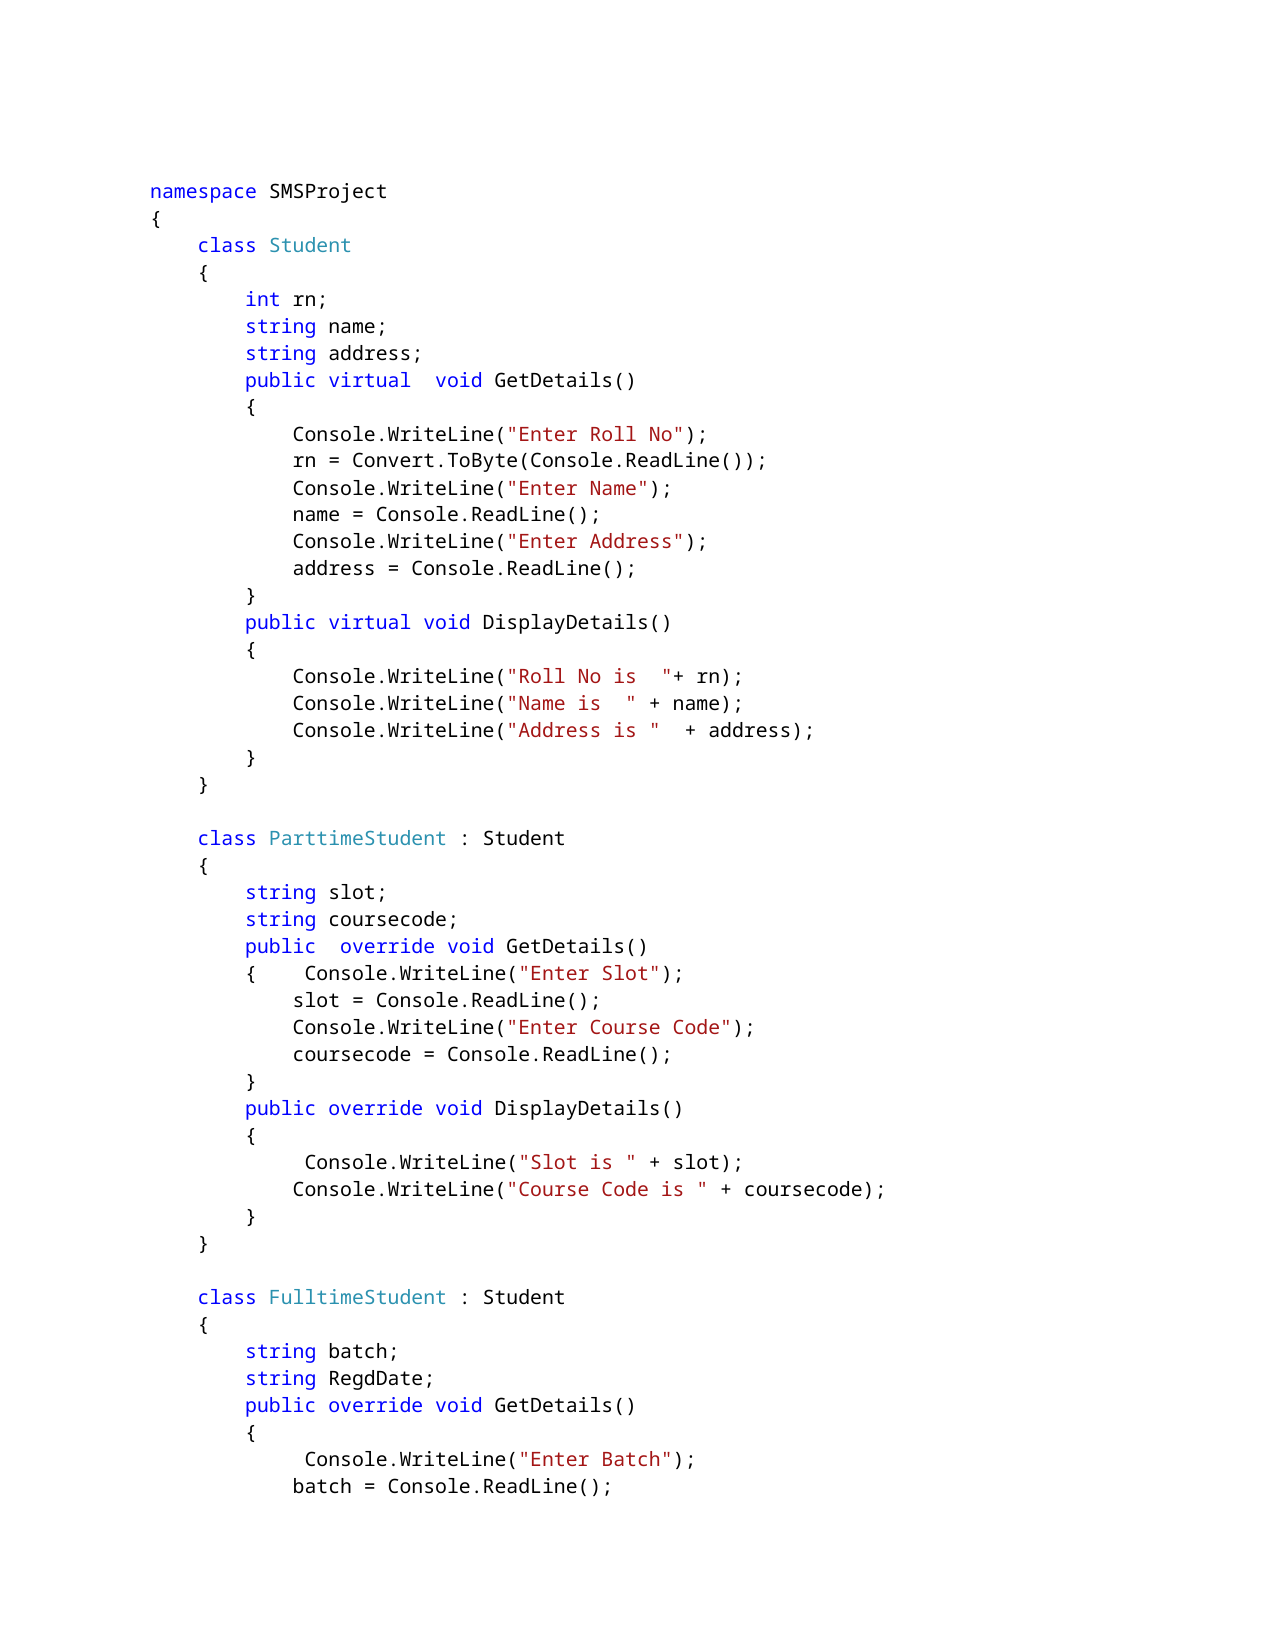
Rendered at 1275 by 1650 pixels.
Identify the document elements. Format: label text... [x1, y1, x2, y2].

text Console.WriteLine("Slot is " + slot); [150, 1148, 1125, 1175]
text { [150, 204, 1125, 231]
text } [150, 1202, 1125, 1229]
text public override void GetDetails() [150, 1391, 1125, 1418]
text rn = Convert.ToByte(Console.ReadLine()); [150, 447, 1125, 474]
text Console.WriteLine("Roll No is "+ rn); [150, 663, 1125, 689]
text string name; [150, 312, 1125, 339]
text { [150, 393, 1125, 420]
text Console.WriteLine("Course Code is " + coursecode); [150, 1175, 1125, 1202]
text class Student [150, 231, 1125, 258]
text } [150, 582, 1125, 609]
text Console.WriteLine("Name is " + name); [150, 689, 1125, 717]
text string RegdDate; [150, 1364, 1125, 1391]
text { [150, 258, 1125, 285]
text } [150, 771, 1125, 797]
text coursecode = Console.ReadLine(); [150, 1040, 1125, 1067]
text Console.WriteLine("Enter Name"); [150, 474, 1125, 501]
text namespace SMSProject [150, 177, 1125, 204]
text } [150, 743, 1125, 771]
text name = Console.ReadLine(); [150, 501, 1125, 528]
text } [150, 1229, 1125, 1256]
text { [150, 636, 1125, 663]
text address = Console.ReadLine(); [150, 555, 1125, 582]
text Console.WriteLine("Enter Batch"); [150, 1445, 1125, 1472]
text slot = Console.ReadLine(); [150, 986, 1125, 1013]
text { [150, 1121, 1125, 1148]
text class ParttimeStudent : Student [150, 824, 1125, 851]
text Console.WriteLine("Enter Roll No"); [150, 420, 1125, 447]
text string coursecode; [150, 905, 1125, 932]
text { [150, 851, 1125, 878]
text public virtual void GetDetails() [150, 366, 1125, 393]
text Console.WriteLine("Enter Address"); [150, 528, 1125, 555]
text } [150, 1067, 1125, 1094]
text { [150, 1418, 1125, 1445]
text string address; [150, 339, 1125, 366]
text public override void GetDetails() [150, 932, 1125, 959]
text string slot; [150, 878, 1125, 905]
text int rn; [150, 285, 1125, 312]
text Console.WriteLine("Address is " + address); [150, 717, 1125, 743]
text string batch; [150, 1337, 1125, 1364]
text public virtual void DisplayDetails() [150, 609, 1125, 636]
text batch = Console.ReadLine(); [150, 1472, 1125, 1499]
text { [150, 1310, 1125, 1337]
text Console.WriteLine("Enter Course Code"); [150, 1013, 1125, 1040]
text public override void DisplayDetails() [150, 1094, 1125, 1121]
text class FulltimeStudent : Student [150, 1283, 1125, 1310]
text { Console.WriteLine("Enter Slot"); [150, 959, 1125, 986]
